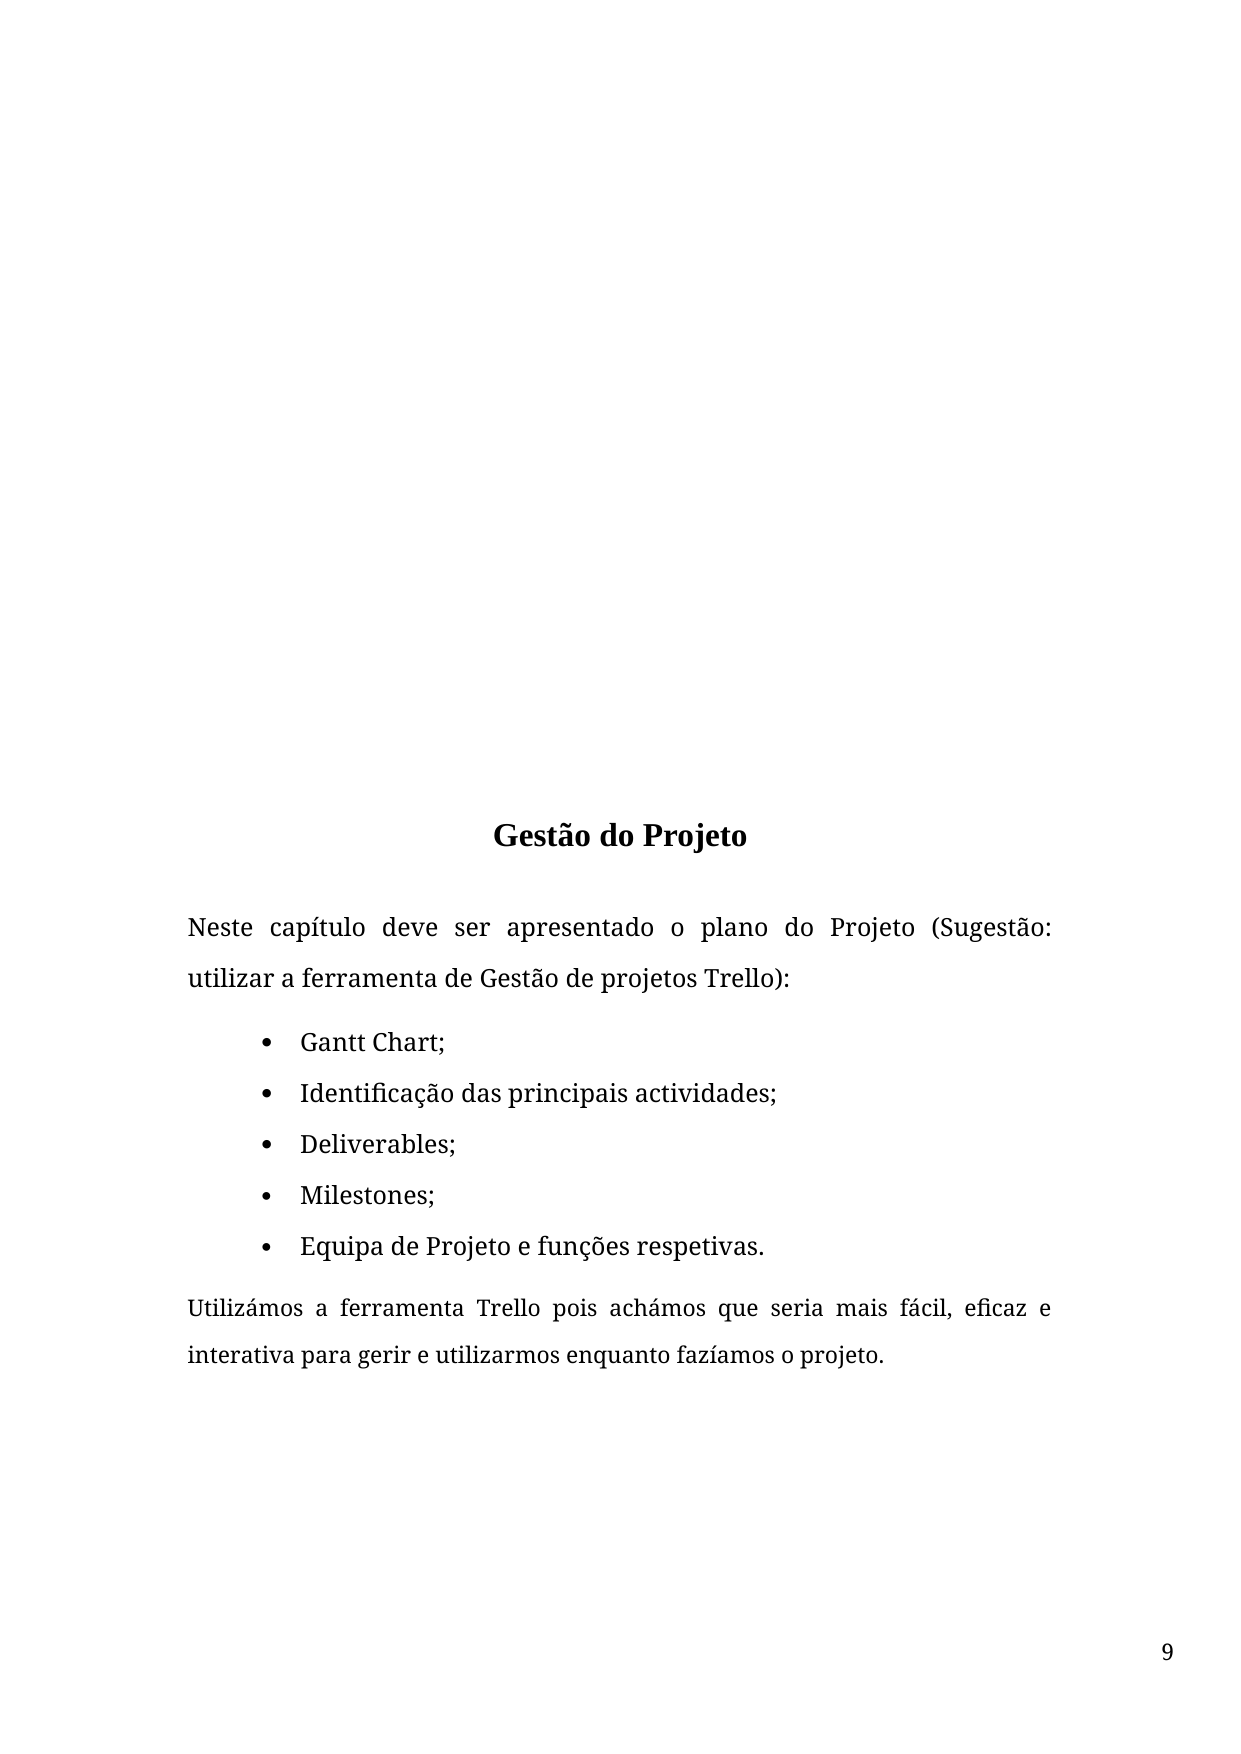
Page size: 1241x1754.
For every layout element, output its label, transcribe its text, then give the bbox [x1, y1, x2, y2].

text Utilizámos a ferramenta Trello pois achámos que seria mais fácil, eficaz e interativa para gerir e utilizarmos enquanto fazíamos o projeto. [187, 1292, 1053, 1370]
text Neste capítulo deve ser apresentado o plano do Projeto (Sugestão: utilizar a ferramenta de Gestão de projetos Trello): [187, 910, 1053, 995]
list Gantt Chart; [262, 1024, 1053, 1059]
list Equipa de Projeto e funções respetivas. [262, 1229, 1053, 1263]
list Milestones; [262, 1178, 1053, 1212]
list Deliverables; [262, 1127, 1053, 1161]
list Identificação das principais actividades; [262, 1076, 1053, 1110]
subtitle Gestão do Projeto [187, 815, 1053, 854]
